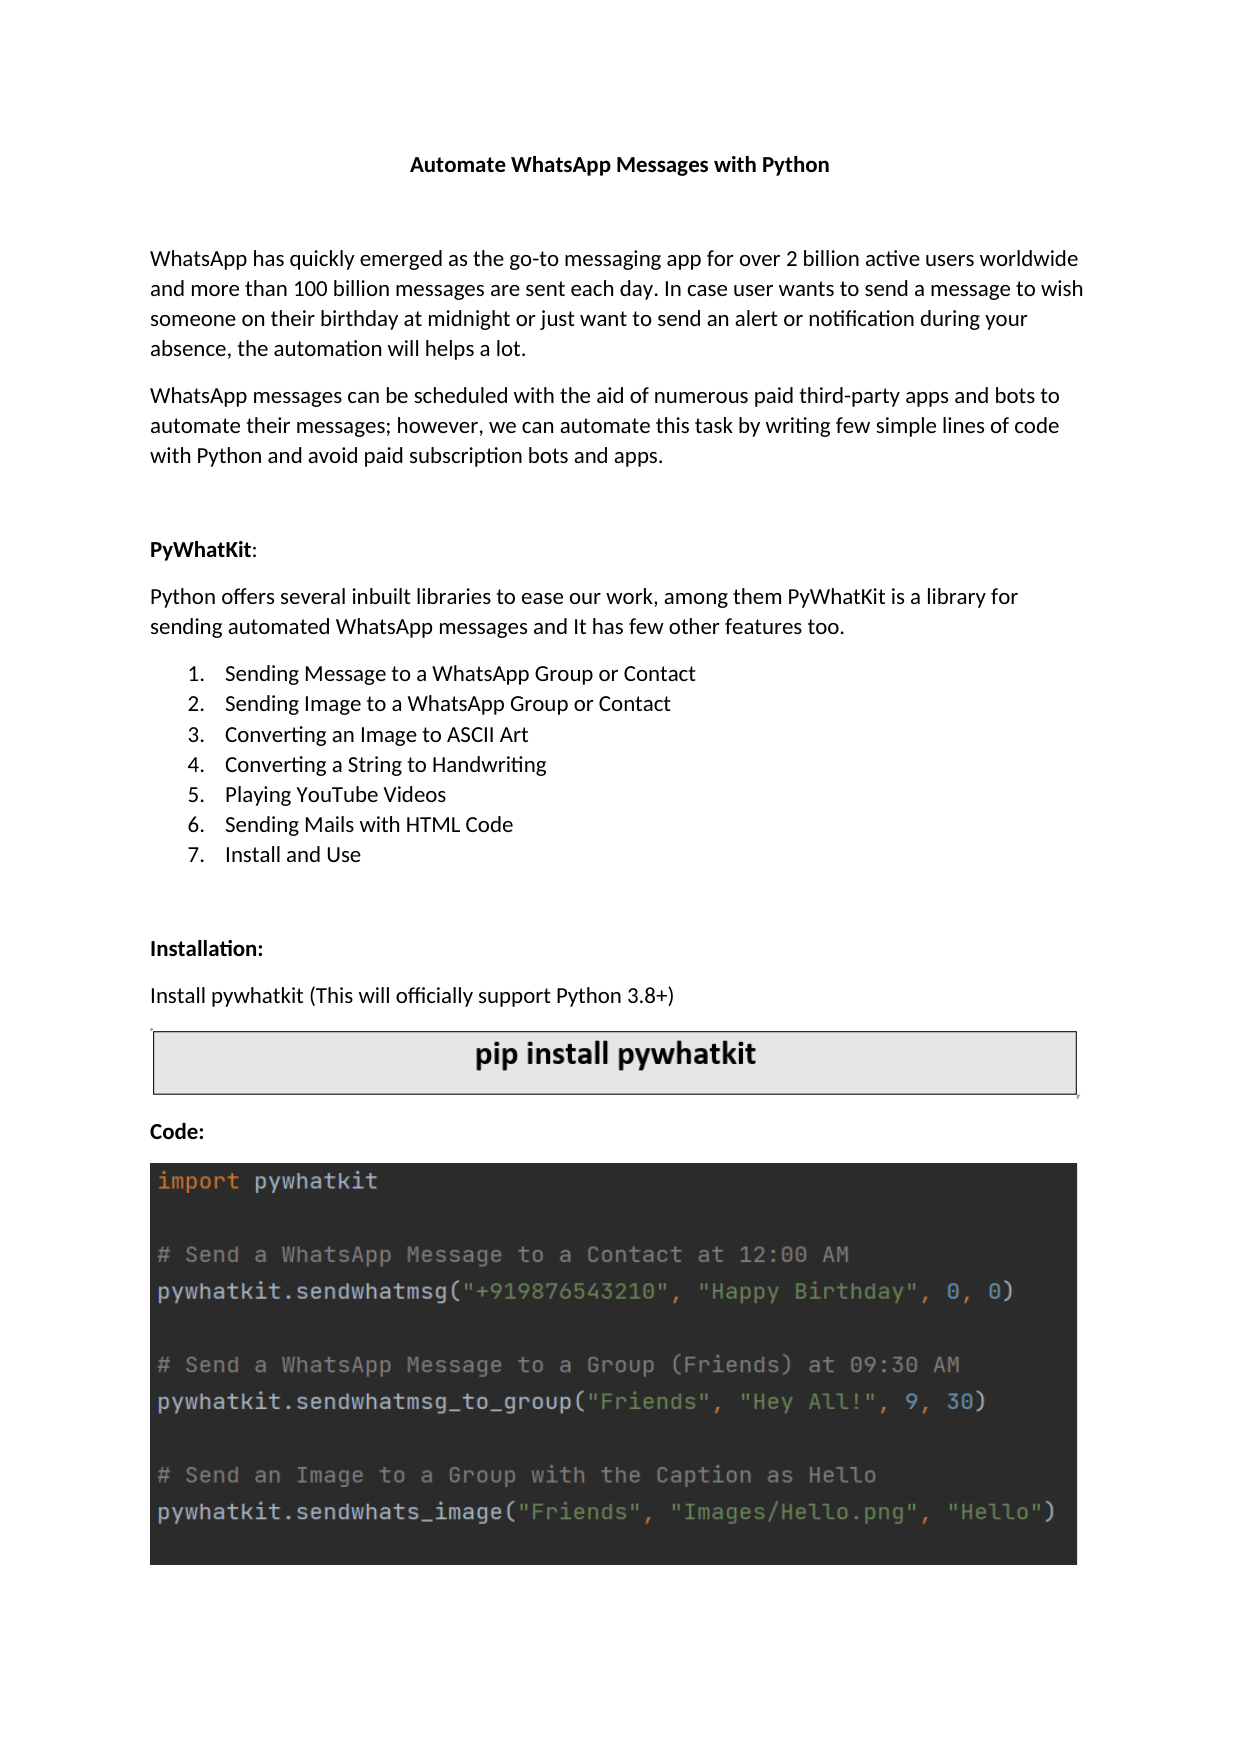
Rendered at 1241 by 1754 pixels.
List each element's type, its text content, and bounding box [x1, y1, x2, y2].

text Install pywhatkit (This will officially support Python 3.8+) [150, 981, 1090, 1009]
text Installation: [150, 934, 1090, 962]
list Sending Message to a WhatsApp Group or Contact [187, 659, 1090, 687]
list Sending Image to a WhatsApp Group or Contact [187, 689, 1090, 718]
text WhatsApp has quickly emerged as the go-to messaging app for over 2 billion active users worldwide and more than 100 billion messages are sent each day. In case user wants to send a message to wish someone on their birthday at midnight or just want to send an alert or notification during your absence, the automation will helps a lot. [150, 244, 1090, 362]
text Python offers several inbuilt libraries to ease our work, among them PyWhatKit is a library for sending automated WhatsApp messages and It has few other features too. [150, 582, 1090, 641]
text Code: [150, 1117, 1090, 1145]
text Automate WhatsApp Messages with Python [150, 150, 1090, 178]
text WhatsApp messages can be scheduled with the aid of numerous paid third-party apps and bots to automate their messages; however, we can automate this task by writing few simple lines of code with Python and avoid paid subscription bots and apps. [150, 381, 1090, 470]
list Install and Use [187, 841, 1090, 869]
picture [150, 1163, 1078, 1565]
list Sending Mails with HTML Code [187, 810, 1090, 838]
list Playing YouTube Videos [187, 780, 1090, 808]
text PyWhatKit: [150, 535, 1090, 563]
picture [150, 1028, 1081, 1099]
list Converting an Image to ASCII Art [187, 720, 1090, 748]
list Converting a String to Handwriting [187, 750, 1090, 778]
